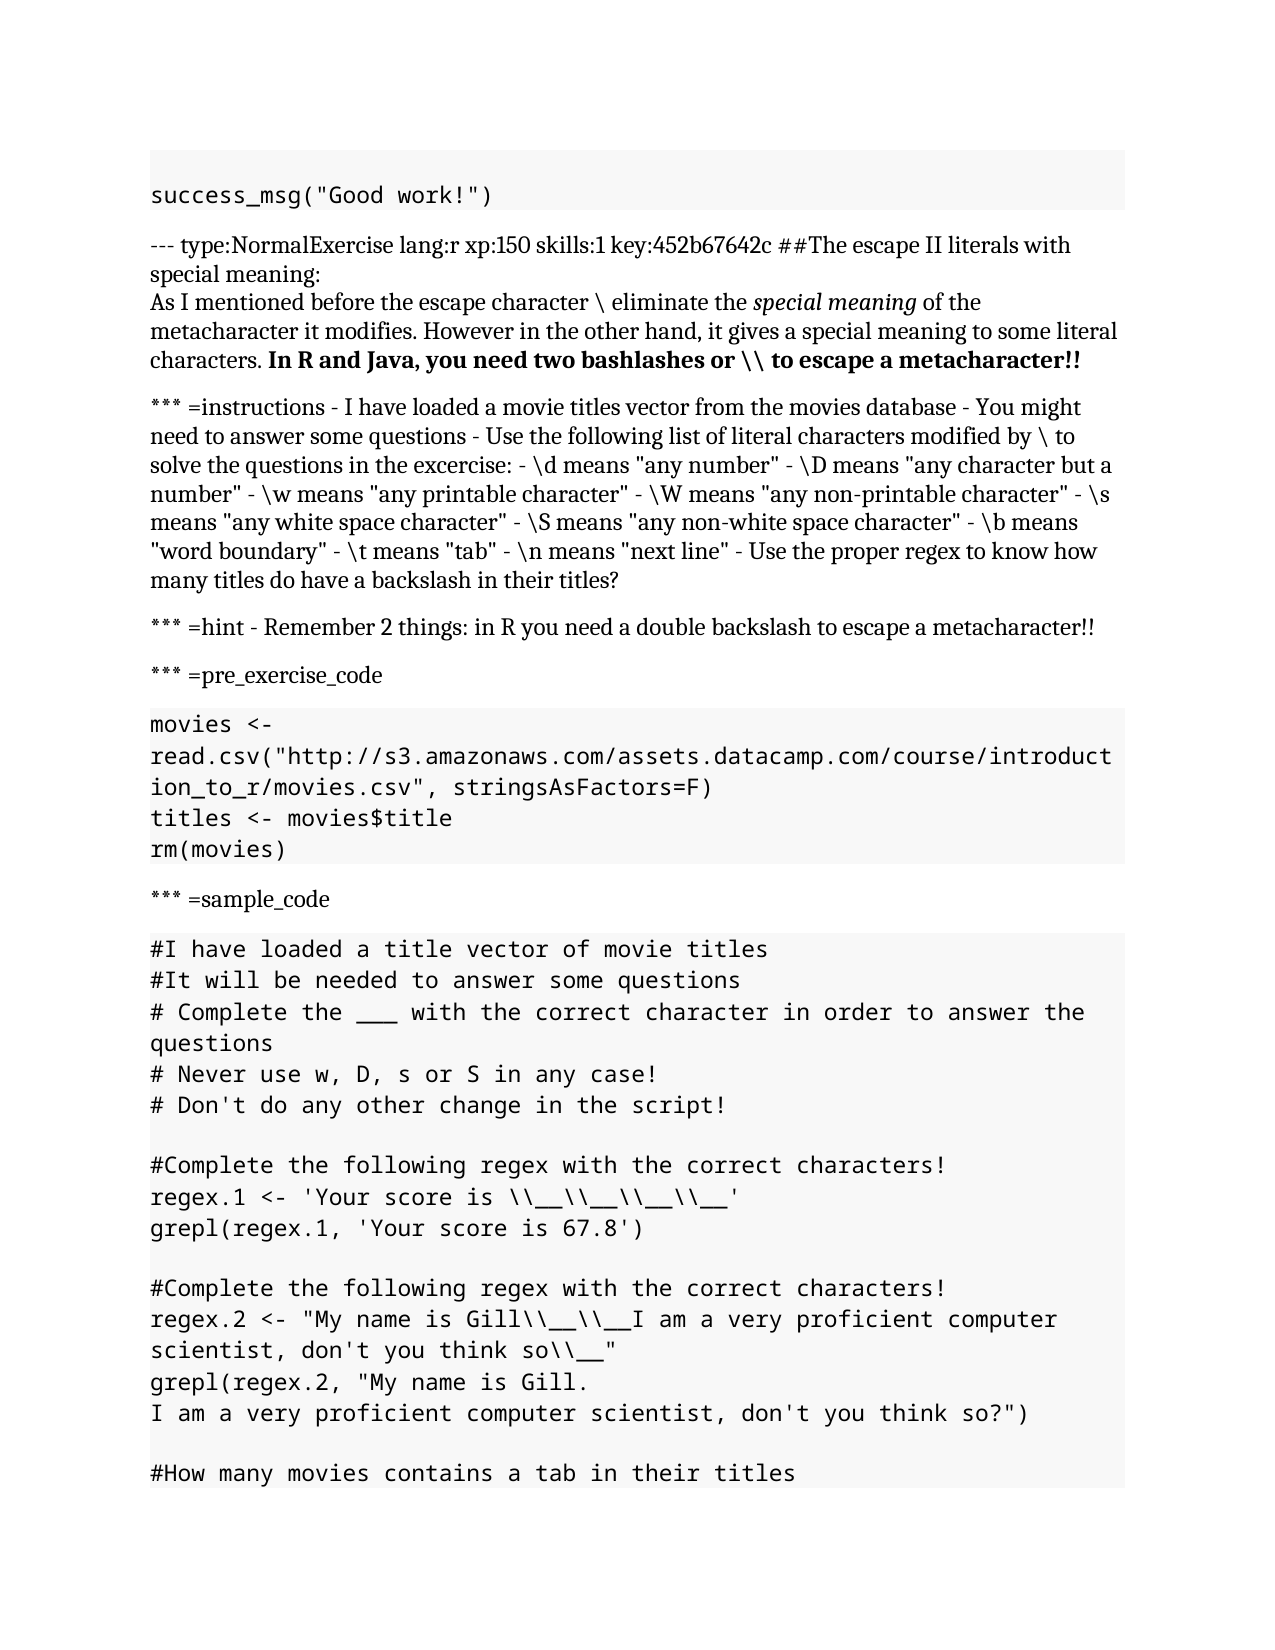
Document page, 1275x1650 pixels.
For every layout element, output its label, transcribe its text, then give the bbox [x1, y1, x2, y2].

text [150, 933, 1125, 1488]
text *** =instructions - I have loaded a movie titles vector from the movies database - You might need to answer some questions - Use the following list of literal characters modified by \ to solve the questions in the excercise: - \d means "any number" - \D means "any character but a number" - \w means "any printable character" - \W means "any non-printable character" - \s means "any white space character" - \S means "any non-white space character" - \b means "word boundary" - \t means "tab" - \n means "next line" - Use the proper regex to know how many titles do have a backslash in their titles? [150, 393, 1125, 594]
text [150, 150, 1125, 210]
text *** =pre_exercise_code [150, 661, 1125, 689]
text movies <- read.csv("http://s3.amazonaws.com/assets.datacamp.com/course/introduction_to_r/movies.csv", stringsAsFactors=F) titles <- movies$title rm(movies) [150, 708, 1125, 864]
text *** =sample_code [150, 885, 1125, 914]
text *** =hint - Remember 2 things: in R you need a double backslash to escape a metacharacter!! [150, 613, 1125, 642]
text --- type:NormalExercise lang:r xp:150 skills:1 key:452b67642c ##The escape II literals with special meaning: As I mentioned before the escape character \ eliminate the special meaning of the metacharacter it modifies. However in the other hand, it gives a special meaning to some literal characters. In R and Java, you need two bashlashes or \\ to escape a metacharacter!! [150, 231, 1125, 374]
